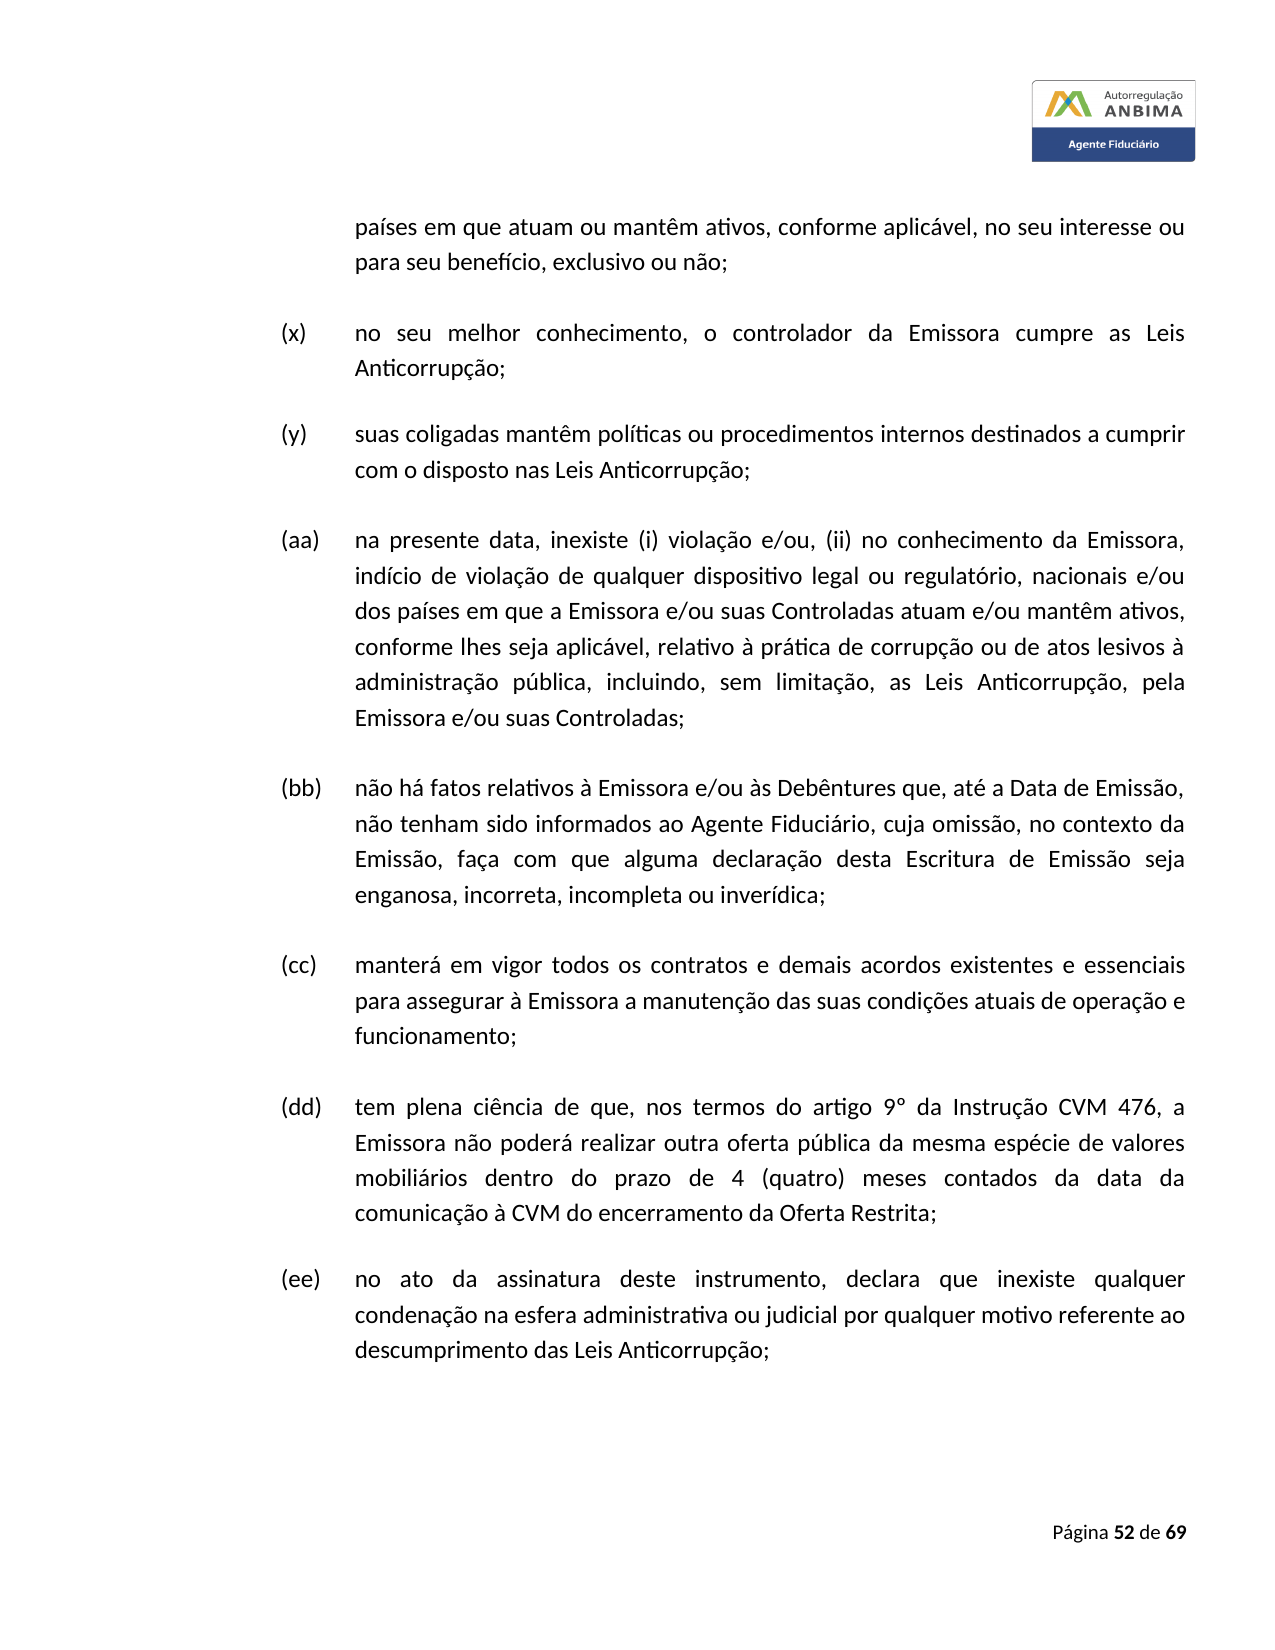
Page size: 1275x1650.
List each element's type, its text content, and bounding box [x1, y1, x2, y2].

list manterá em vigor todos os contratos e demais acordos existentes e essenciais para assegurar à Emissora a manutenção das suas condições atuais de operação e funcionamento; [281, 946, 1186, 1052]
list não há fatos relativos à Emissora e/ou às Debêntures que, até a Data de Emissão, não tenham sido informados ao Agente Fiduciário, cuja omissão, no contexto da Emissão, faça com que alguma declaração desta Escritura de Emissão seja enganosa, incorreta, incompleta ou inverídica; [281, 768, 1186, 910]
list tem plena ciência de que, nos termos do artigo 9º da Instrução CVM 476, a Emissora não poderá realizar outra oferta pública da mesma espécie de valores mobiliários dentro do prazo de 4 (quatro) meses contados da data da comunicação à CVM do encerramento da Oferta Restrita; [281, 1087, 1186, 1229]
list suas coligadas mantêm políticas ou procedimentos internos destinados a cumprir com o disposto nas Leis Anticorrupção; [281, 414, 1186, 485]
list no ato da assinatura deste instrumento, declara que inexiste qualquer condenação na esfera administrativa ou judicial por qualquer motivo referente ao descumprimento das Leis Anticorrupção; [281, 1259, 1186, 1366]
list no seu melhor conhecimento, o controlador da Emissora cumpre as Leis Anticorrupção; [281, 313, 1186, 384]
list na presente data, inexiste (i) violação e/ou, (ii) no conhecimento da Emissora, indício de violação de qualquer dispositivo legal ou regulatório, nacionais e/ou dos países em que a Emissora e/ou suas Controladas atuam e/ou mantêm ativos, conforme lhes seja aplicável, relativo à prática de corrupção ou de atos lesivos à administração pública, incluindo, sem limitação, as Leis Anticorrupção, pela Emissora e/ou suas Controladas; [281, 521, 1186, 733]
picture [1031, 80, 1196, 162]
